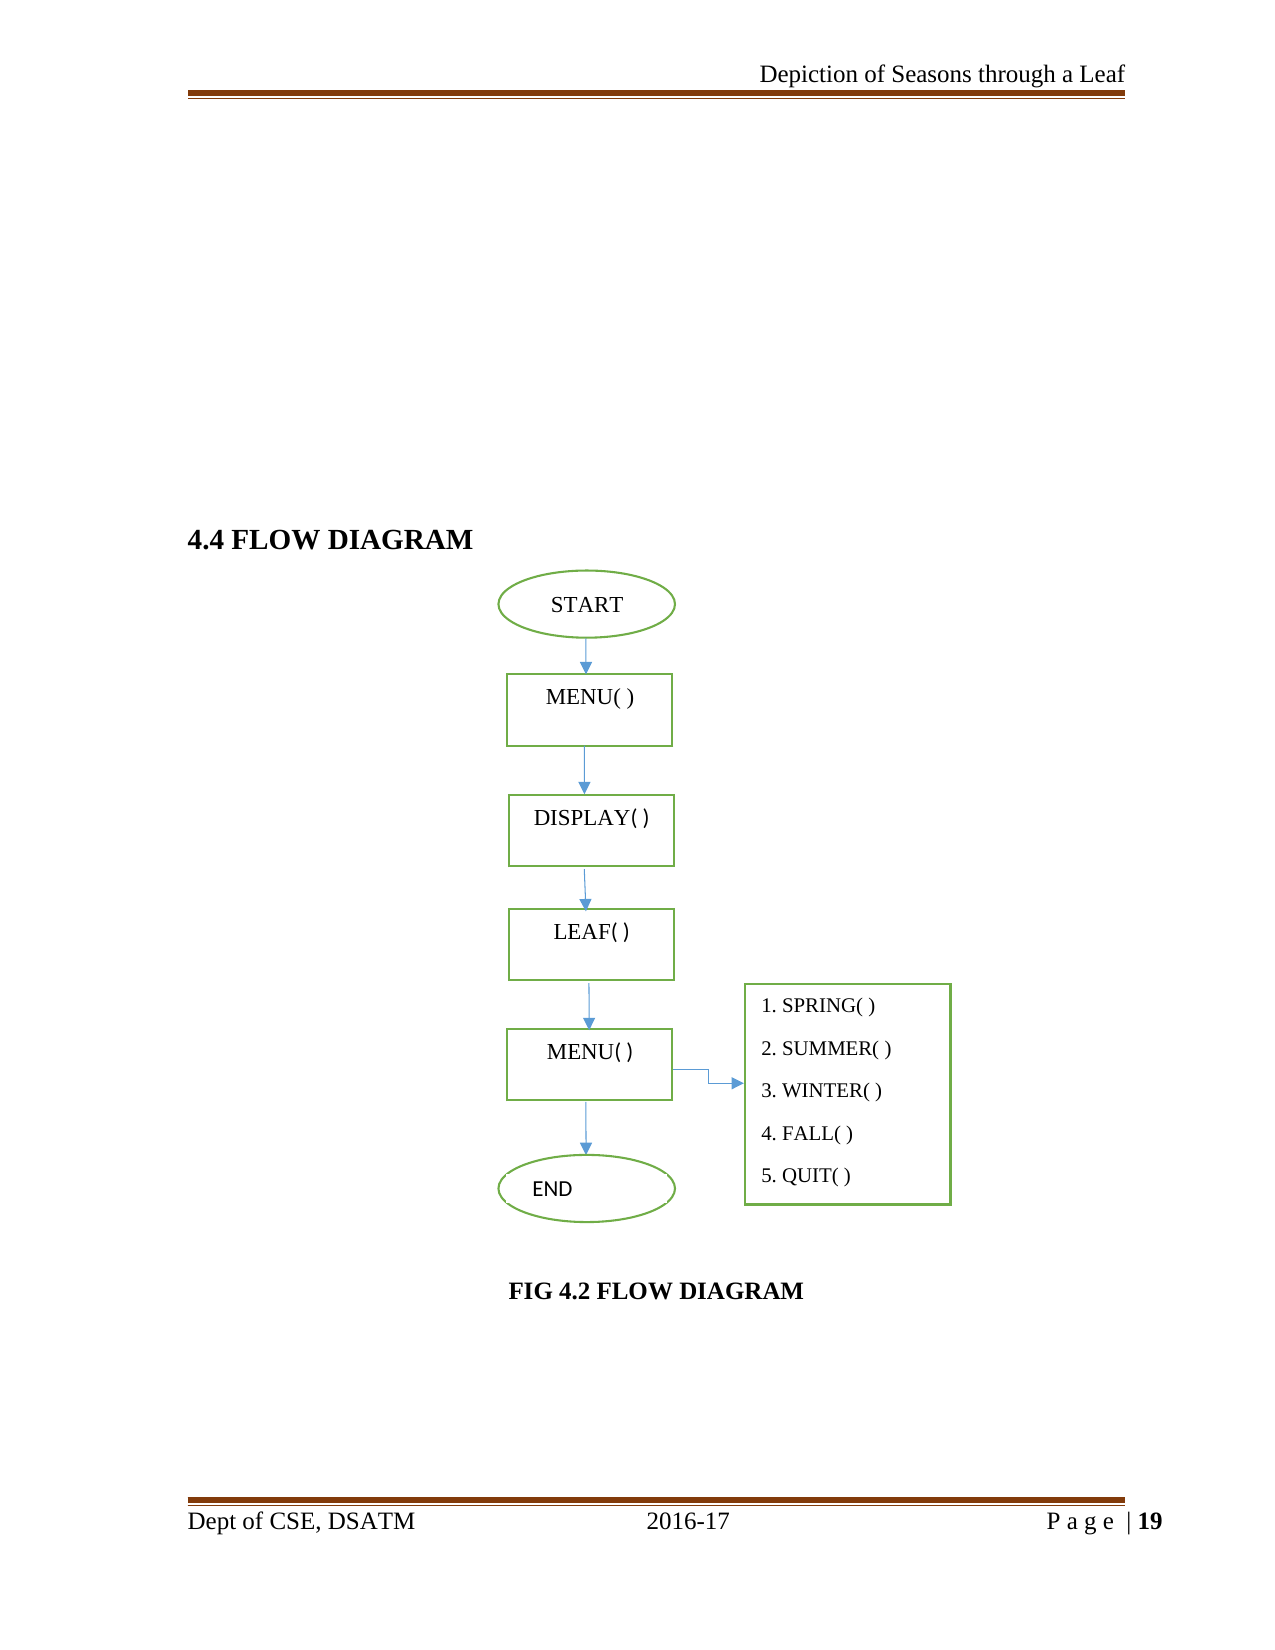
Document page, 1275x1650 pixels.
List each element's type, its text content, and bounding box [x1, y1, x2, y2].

text FIG 4.2 FLOW DIAGRAM [187, 1276, 1125, 1305]
text 4.4 FLOW DIAGRAM [187, 522, 1125, 556]
